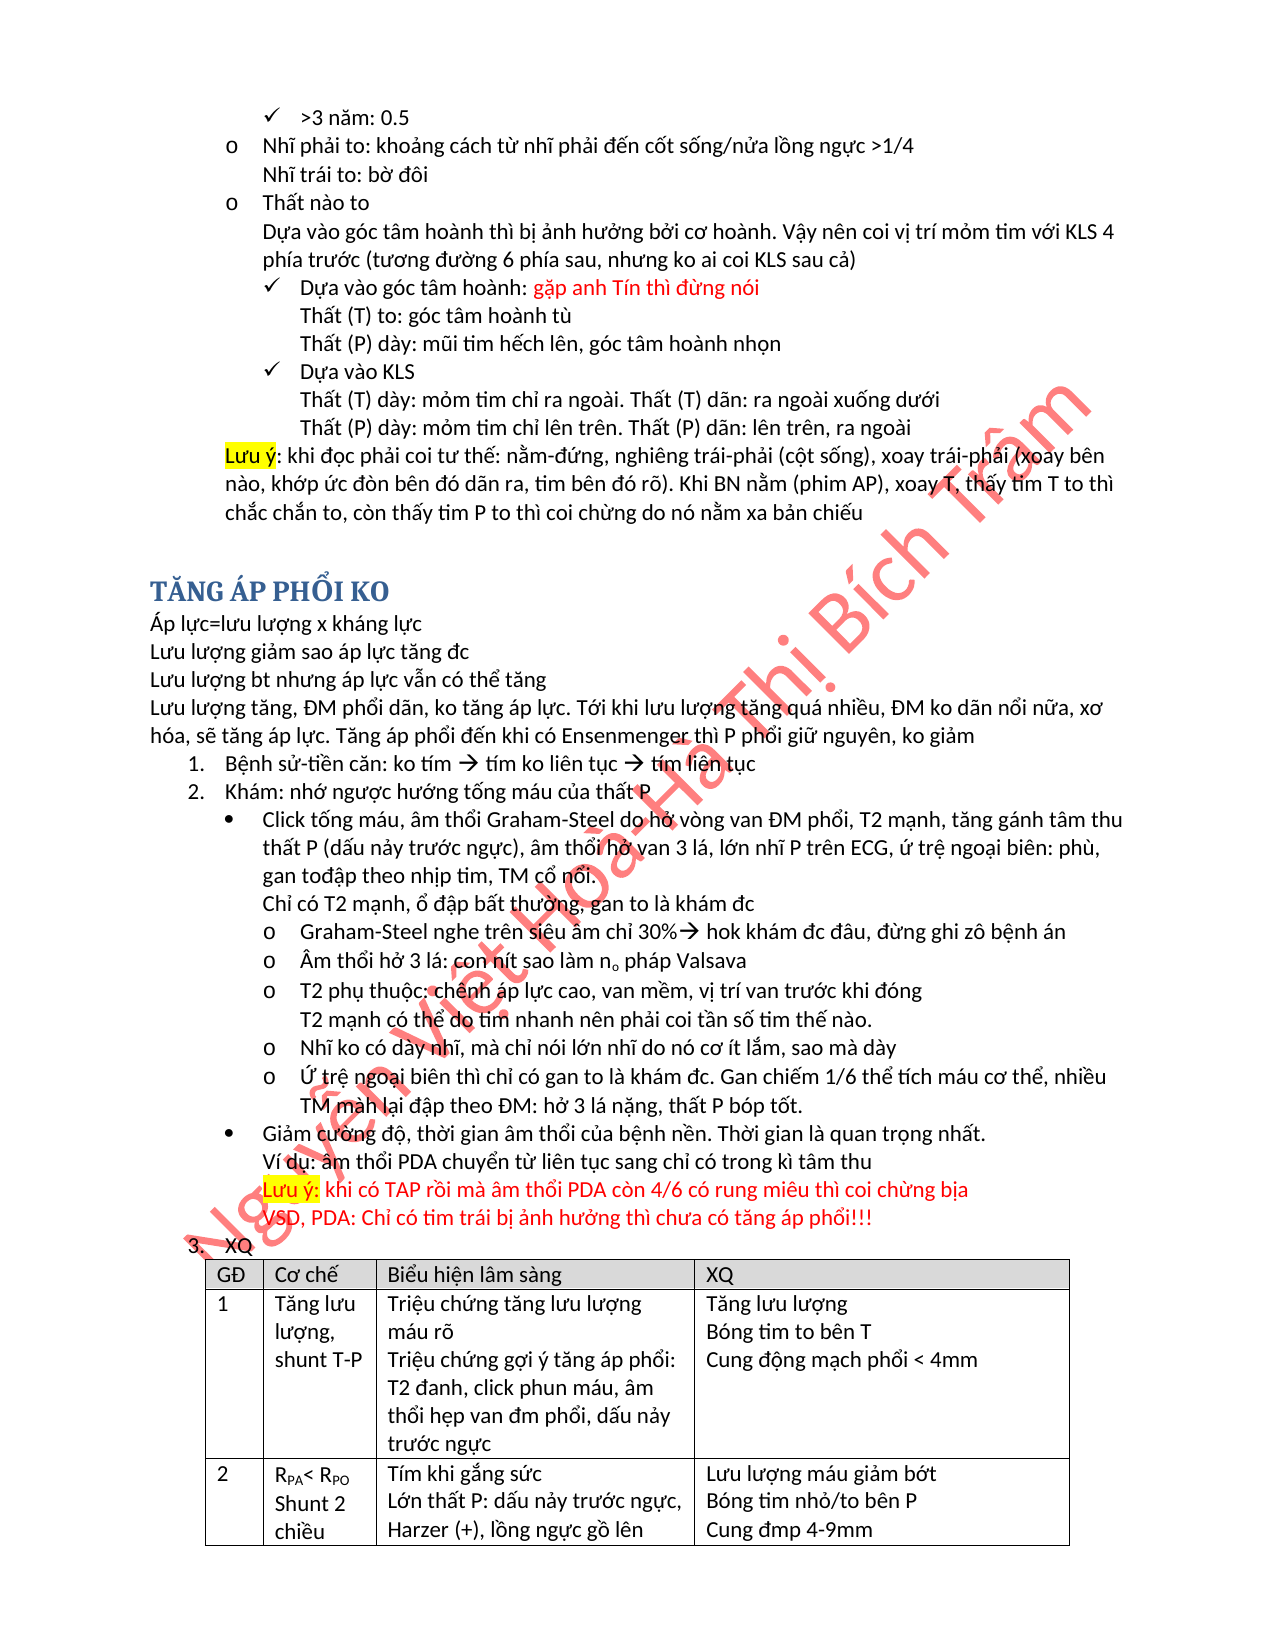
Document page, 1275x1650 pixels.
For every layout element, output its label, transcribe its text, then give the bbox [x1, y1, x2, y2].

table_cell Tăng lưu lượng, shunt T-P [264, 1290, 376, 1458]
list Click tống máu, âm thổi Graham-Steel do hở vòng van ĐM phổi, T2 mạnh, tăng gánh tâm thu thất P (dấu nảy trước ngực), âm thổi hở van 3 lá, lớn nhĩ P trên ECG, ứ trệ ngoại biên: phù, gan tođập theo nhịp tim, TM cổ nổi. Chỉ có T2 mạnh, ổ đập bất thường, gan to là khám đc [225, 805, 1125, 917]
list Bệnh sử-tiền căn: ko tím tím ko liên tục tím liên tục [187, 749, 1125, 777]
list Thất (T) dày: mỏm tim chỉ ra ngoài. Thất (T) dãn: ra ngoài xuống dưới [300, 386, 1125, 413]
list Khám: nhớ ngược hướng tống máu của thất P [187, 777, 1125, 805]
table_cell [377, 1459, 694, 1545]
list Giảm cường độ, thời gian âm thổi của bệnh nền. Thời gian là quan trọng nhất. Ví dụ: âm thổi PDA chuyển từ liên tục sang chỉ có trong kì tâm thu Lưu ý: khi có TAP rồi mà âm thổi PDA còn 4/6 có rung miêu thì coi chừng bịa VSD, PDA: Chỉ có tim trái bị ảnh hưởng thì chưa có tăng áp phổi!!! [225, 1119, 1125, 1231]
list Nhĩ phải to: khoảng cách từ nhĩ phải đến cốt sống/nửa lồng ngực >1/4 Nhĩ trái to: bờ đôi [225, 131, 1125, 188]
table_header GĐ [206, 1260, 263, 1288]
table_header XQ [695, 1260, 1069, 1288]
list Nhĩ ko có dày nhĩ, mà chỉ nói lớn nhĩ do nó cơ ít lắm, sao mà dày [262, 1033, 1125, 1062]
list Thất (P) dày: mỏm tim chỉ lên trên. Thất (P) dãn: lên trên, ra ngoài [300, 413, 1125, 442]
list Dựa vào KLS [262, 357, 1125, 386]
text Lưu lượng tăng, ĐM phổi dãn, ko tăng áp lực. Tới khi lưu lượng tăng quá nhiều, ĐM ko dãn nổi nữa, xơ hóa, sẽ tăng áp lực. Tăng áp phổi đến khi có Ensenmenger thì P phổi giữ nguyên, ko giảm [150, 693, 1125, 749]
table_cell Tăng lưu lượng Bóng tim to bên T Cung động mạch phổi < 4mm [695, 1290, 1069, 1458]
list Lưu ý: khi đọc phải coi tư thế: nằm-đứng, nghiêng trái-phải (cột sống), xoay trái-phải (xoay bên nào, khớp ức đòn bên đó dãn ra, tim bên đó rõ). Khi BN nằm (phim AP), xoay T, thấy tim T to thì chắc chắn to, còn thấy tim P to thì coi chừng do nó nằm xa bản chiếu [225, 442, 1125, 526]
table_header Cơ chế [264, 1260, 376, 1288]
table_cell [695, 1459, 1069, 1545]
text Áp lực=lưu lượng x kháng lực [150, 609, 1125, 637]
list Âm thổi hở 3 lá: con nít sao làm no pháp Valsava [262, 947, 1125, 976]
list Thất nào to Dựa vào góc tâm hoành thì bị ảnh hưởng bởi cơ hoành. Vậy nên coi vị trí mỏm tim với KLS 4 phía trước (tương đường 6 phía sau, nhưng ko ai coi KLS sau cả) [225, 188, 1125, 273]
list Dựa vào góc tâm hoành: gặp anh Tín thì đừng nói Thất (T) to: góc tâm hoành tù Thất (P) dày: mũi tim hếch lên, góc tâm hoành nhọn [262, 273, 1125, 357]
subtitle TĂNG ÁP PHỔI KO [150, 576, 1125, 609]
text Lưu lượng bt nhưng áp lực vẫn có thể tăng [150, 665, 1125, 693]
list Ứ trệ ngoại biên thì chỉ có gan to là khám đc. Gan chiếm 1/6 thể tích máu cơ thể, nhiều TM màh lại đập theo ĐM: hở 3 lá nặng, thất P bóp tốt. [262, 1062, 1125, 1119]
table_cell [264, 1459, 376, 1545]
list XQ [187, 1231, 1125, 1259]
table_header Biểu hiện lâm sàng [377, 1260, 694, 1288]
table_cell 1 [206, 1290, 263, 1458]
table_cell 2 [206, 1459, 263, 1545]
list >3 năm: 0.5 [262, 103, 1125, 131]
list T2 phụ thuộc: chênh áp lực cao, van mềm, vị trí van trước khi đóng T2 mạnh có thể do tim nhanh nên phải coi tần số tim thế nào. [262, 976, 1125, 1033]
table_cell Triệu chứng tăng lưu lượng máu rõ Triệu chứng gợi ý tăng áp phổi: T2 đanh, click phun máu, âm thổi hẹp van đm phổi, dấu nảy trước ngực [377, 1290, 694, 1458]
text Lưu lượng giảm sao áp lực tăng đc [150, 637, 1125, 665]
list Graham-Steel nghe trên siêu âm chỉ 30% hok khám đc đâu, đừng ghi zô bệnh án [262, 917, 1125, 947]
